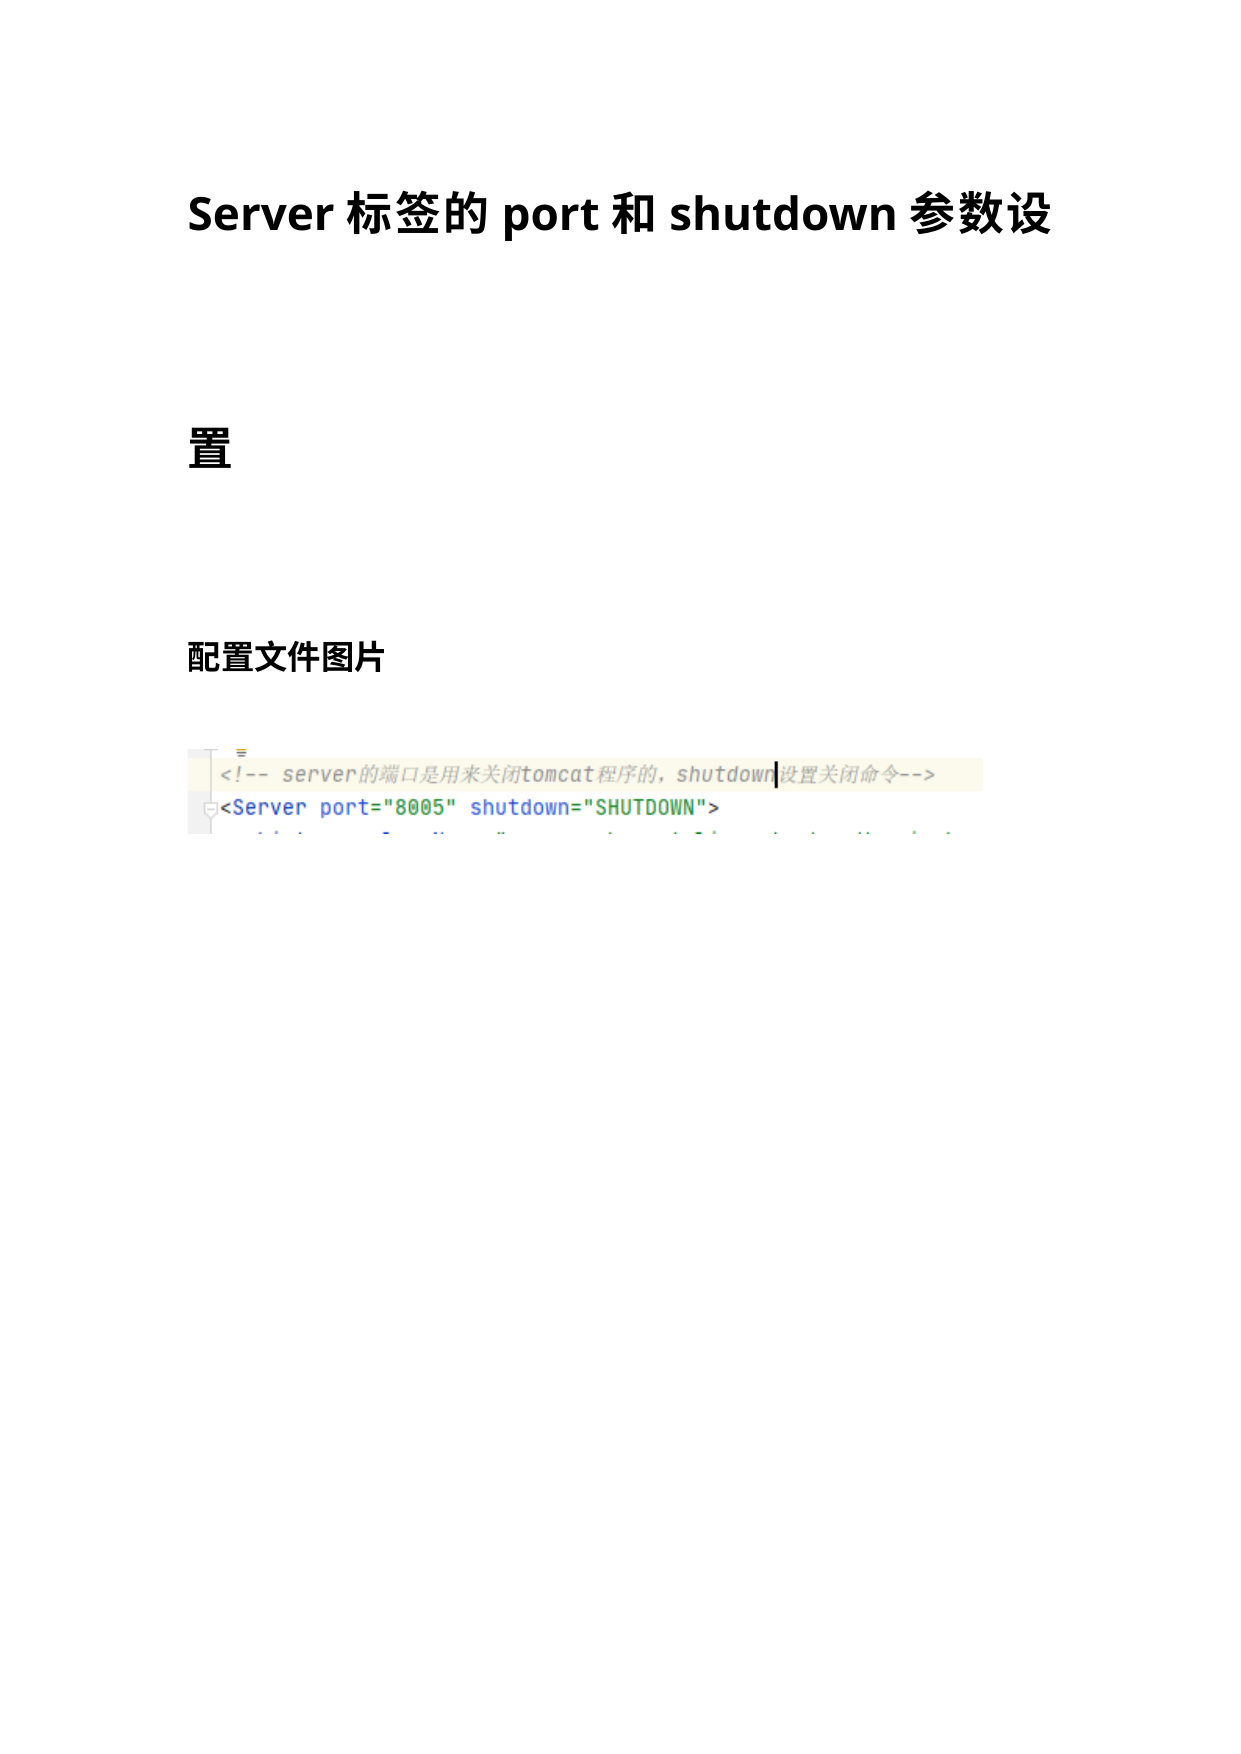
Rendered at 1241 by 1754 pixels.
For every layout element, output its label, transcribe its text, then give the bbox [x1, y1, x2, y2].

subtitle 配置文件图片 [187, 622, 1053, 687]
picture [187, 749, 983, 834]
subtitle Server标签的port和shutdown参数设置 [187, 162, 1053, 494]
